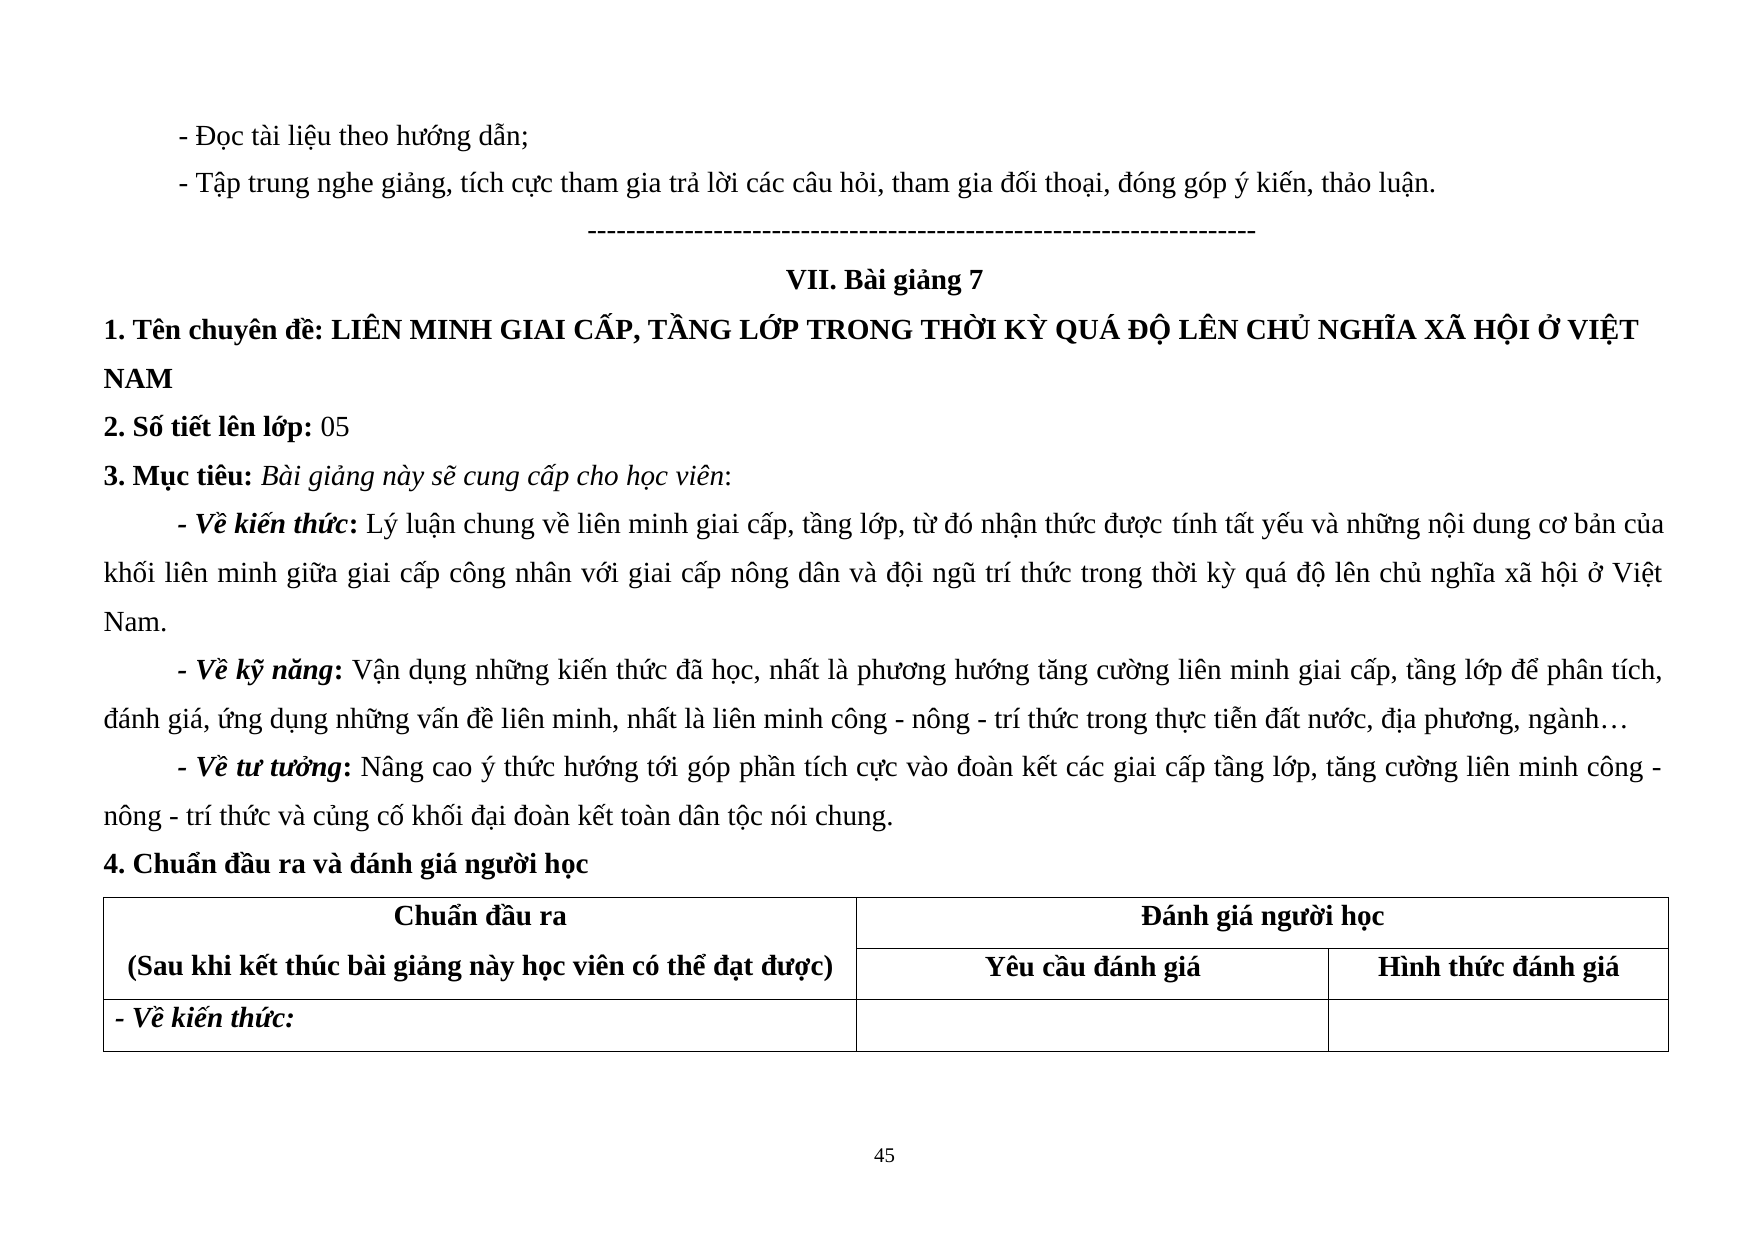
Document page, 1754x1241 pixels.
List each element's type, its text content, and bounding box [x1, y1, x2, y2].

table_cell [104, 1000, 856, 1051]
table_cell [1329, 1000, 1668, 1051]
table_cell Yêu cầu đánh giá [857, 949, 1328, 999]
text 4. Chuẩn đầu ra và đánh giá người học [103, 846, 1665, 880]
text - Về kỹ năng: Vận dụng những kiến thức đã học, nhất là phương hướng tăng cường liên minh giai cấp, tầng lớp để phân tích, đánh giá, ứng dụng những vấn đề liên minh, nhất là liên minh công - nông - trí thức trong thực tiễn đất nước, địa phương, ngành… [103, 652, 1665, 734]
text - Về tư tưởng: Nâng cao ý thức hướng tới góp phần tích cực vào đoàn kết các giai cấp tầng lớp, tăng cường liên minh công - nông - trí thức và củng cố khối đại đoàn kết toàn dân tộc nói chung. [103, 749, 1665, 831]
table_cell Hình thức đánh giá [1329, 949, 1668, 999]
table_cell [857, 1000, 1328, 1051]
text - Đọc tài liệu theo hướng dẫn; [103, 118, 1665, 152]
text - Tập trung nghe giảng, tích cực tham gia trả lời các câu hỏi, tham gia đối thoại, đóng góp ý kiến, thảo luận. [103, 165, 1665, 198]
text 2. Số tiết lên lớp: 05 [103, 409, 1665, 443]
text --------------------------------------------------------------------- [103, 212, 1665, 245]
text 1. Tên chuyên đề: LIÊN MINH GIAI CẤP, TẦNG LỚP TRONG THỜI KỲ QUÁ ĐỘ LÊN CHỦ NGHĨA XÃ HỘI Ở VIỆT NAM [103, 312, 1665, 394]
text - Về kiến thức: Lý luận chung về liên minh giai cấp, tầng lớp, từ đó nhận thức được tính tất yếu và những nội dung cơ bản của khối liên minh giữa giai cấp công nhân với giai cấp nông dân và đội ngũ trí thức trong thời kỳ quá độ lên chủ nghĩa xã hội ở Việt Nam. [103, 507, 1665, 637]
table_header Đánh giá người học [857, 898, 1668, 948]
table_header Chuẩn đầu ra (Sau khi kết thúc bài giảng này học viên có thể đạt được) [104, 898, 856, 999]
text 3. Mục tiêu: Bài giảng này sẽ cung cấp cho học viên: [103, 458, 1665, 492]
text VII. Bài giảng 7 [103, 262, 1665, 296]
